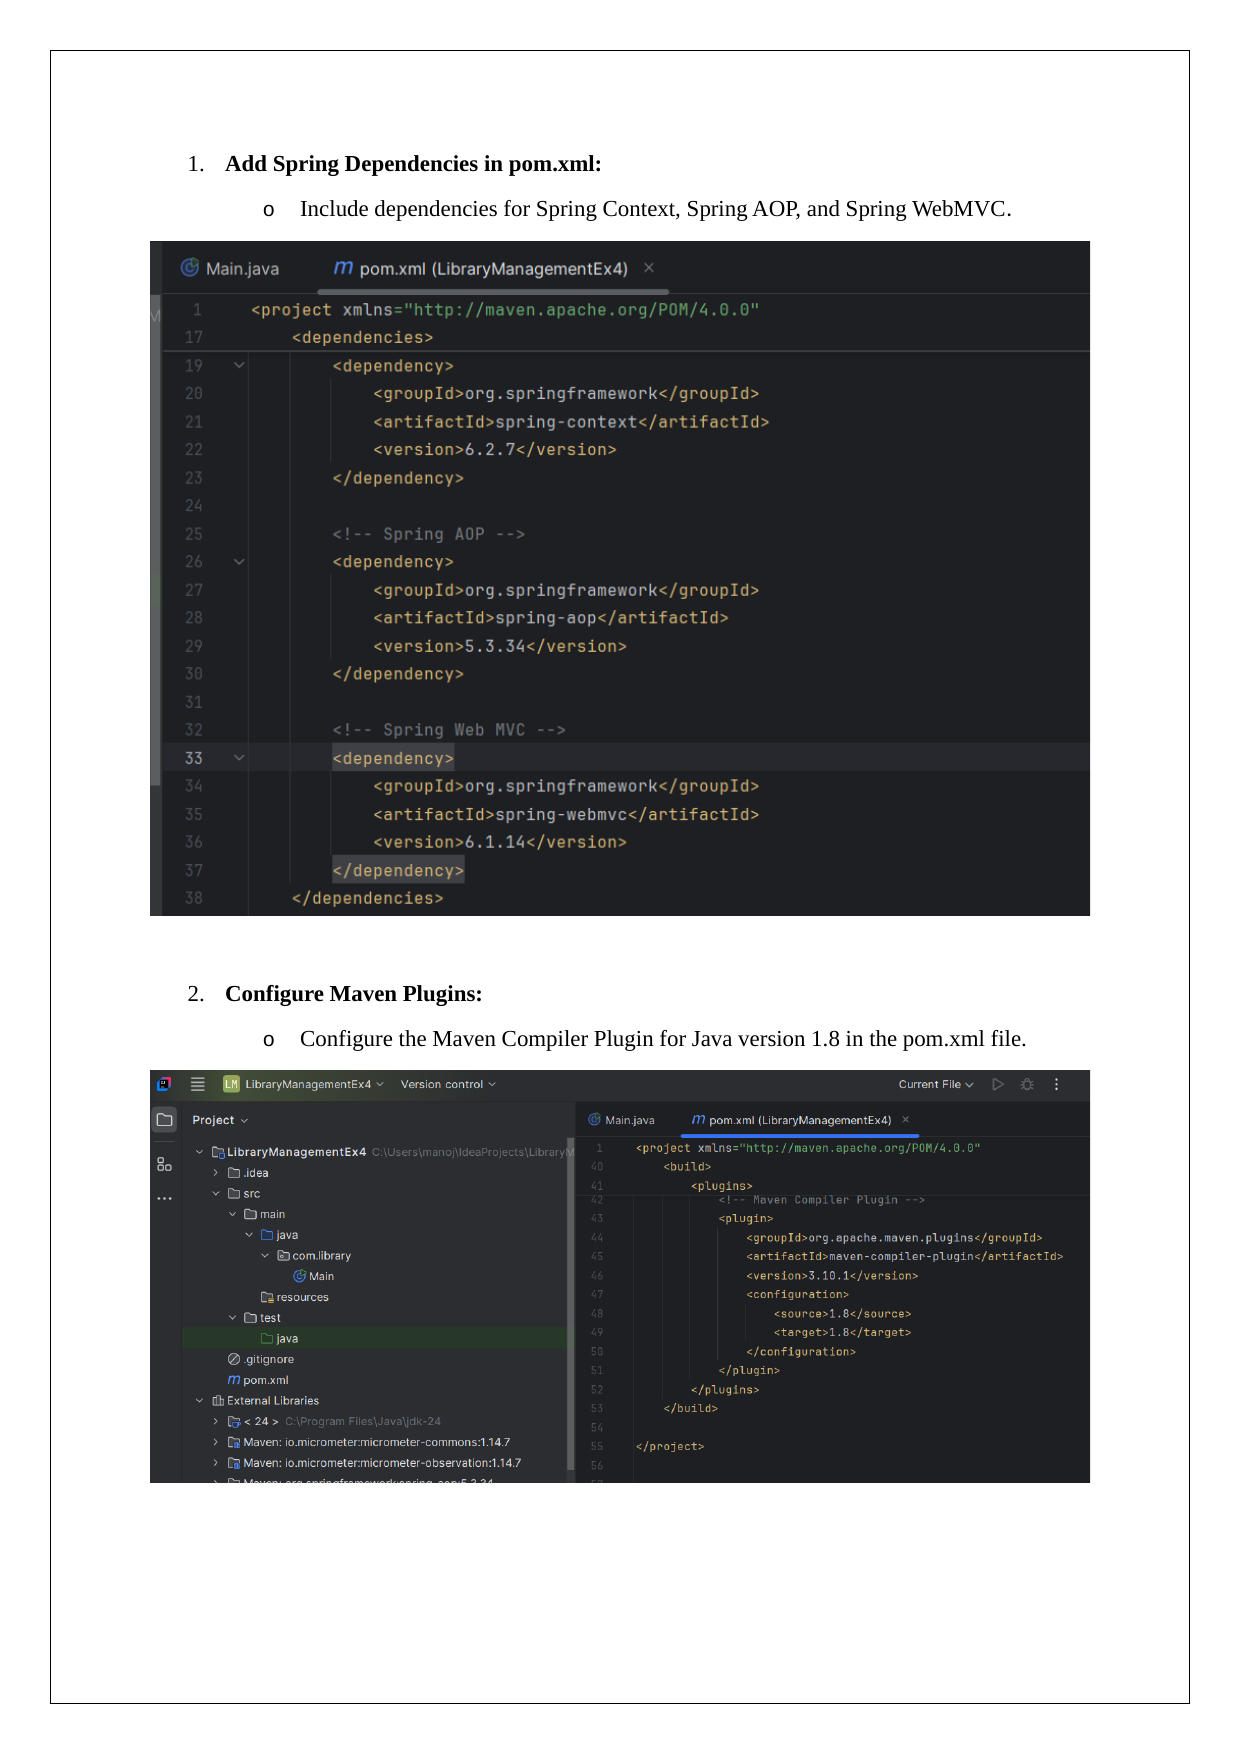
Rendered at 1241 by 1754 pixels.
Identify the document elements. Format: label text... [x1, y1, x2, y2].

picture [150, 241, 1091, 916]
list Configure the Maven Compiler Plugin for Java version 1.8 in the pom.xml file. [262, 1024, 1090, 1052]
list Include dependencies for Spring Context, Spring AOP, and Spring WebMVC. [262, 194, 1090, 223]
list Configure Maven Plugins: [187, 980, 1090, 1006]
list Add Spring Dependencies in pom.xml: [187, 150, 1090, 176]
picture [150, 1070, 1091, 1483]
